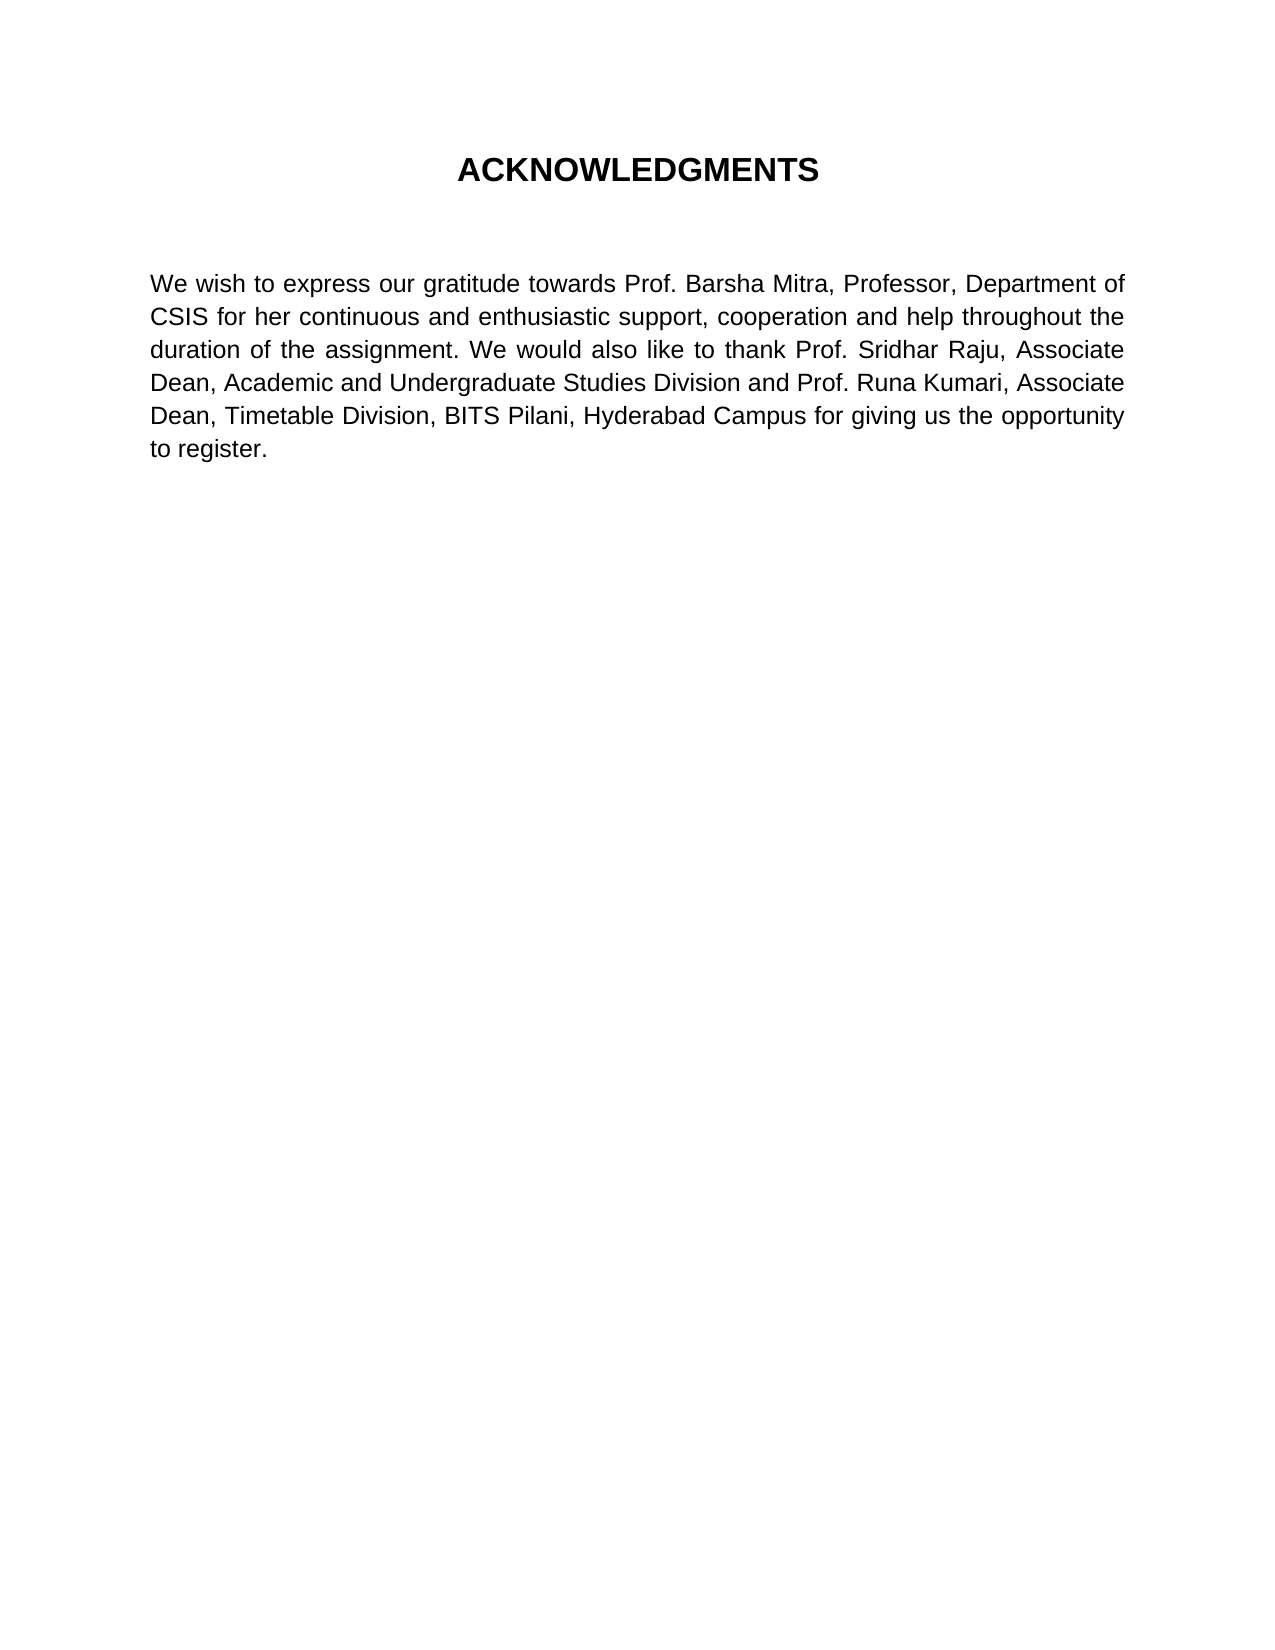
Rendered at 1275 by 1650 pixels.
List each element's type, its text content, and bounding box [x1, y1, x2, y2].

text We wish to express our gratitude towards Prof. Barsha Mitra, Professor, Department of CSIS for her continuous and enthusiastic support, cooperation and help throughout the duration of the assignment. We would also like to thank Prof. Sridhar Raju, Associate Dean, Academic and Undergraduate Studies Division and Prof. Runa Kumari, Associate Dean, Timetable Division, BITS Pilani, Hyderabad Campus for giving us the opportunity to register. [150, 269, 1127, 463]
text ACKNOWLEDGMENTS [150, 150, 1127, 188]
